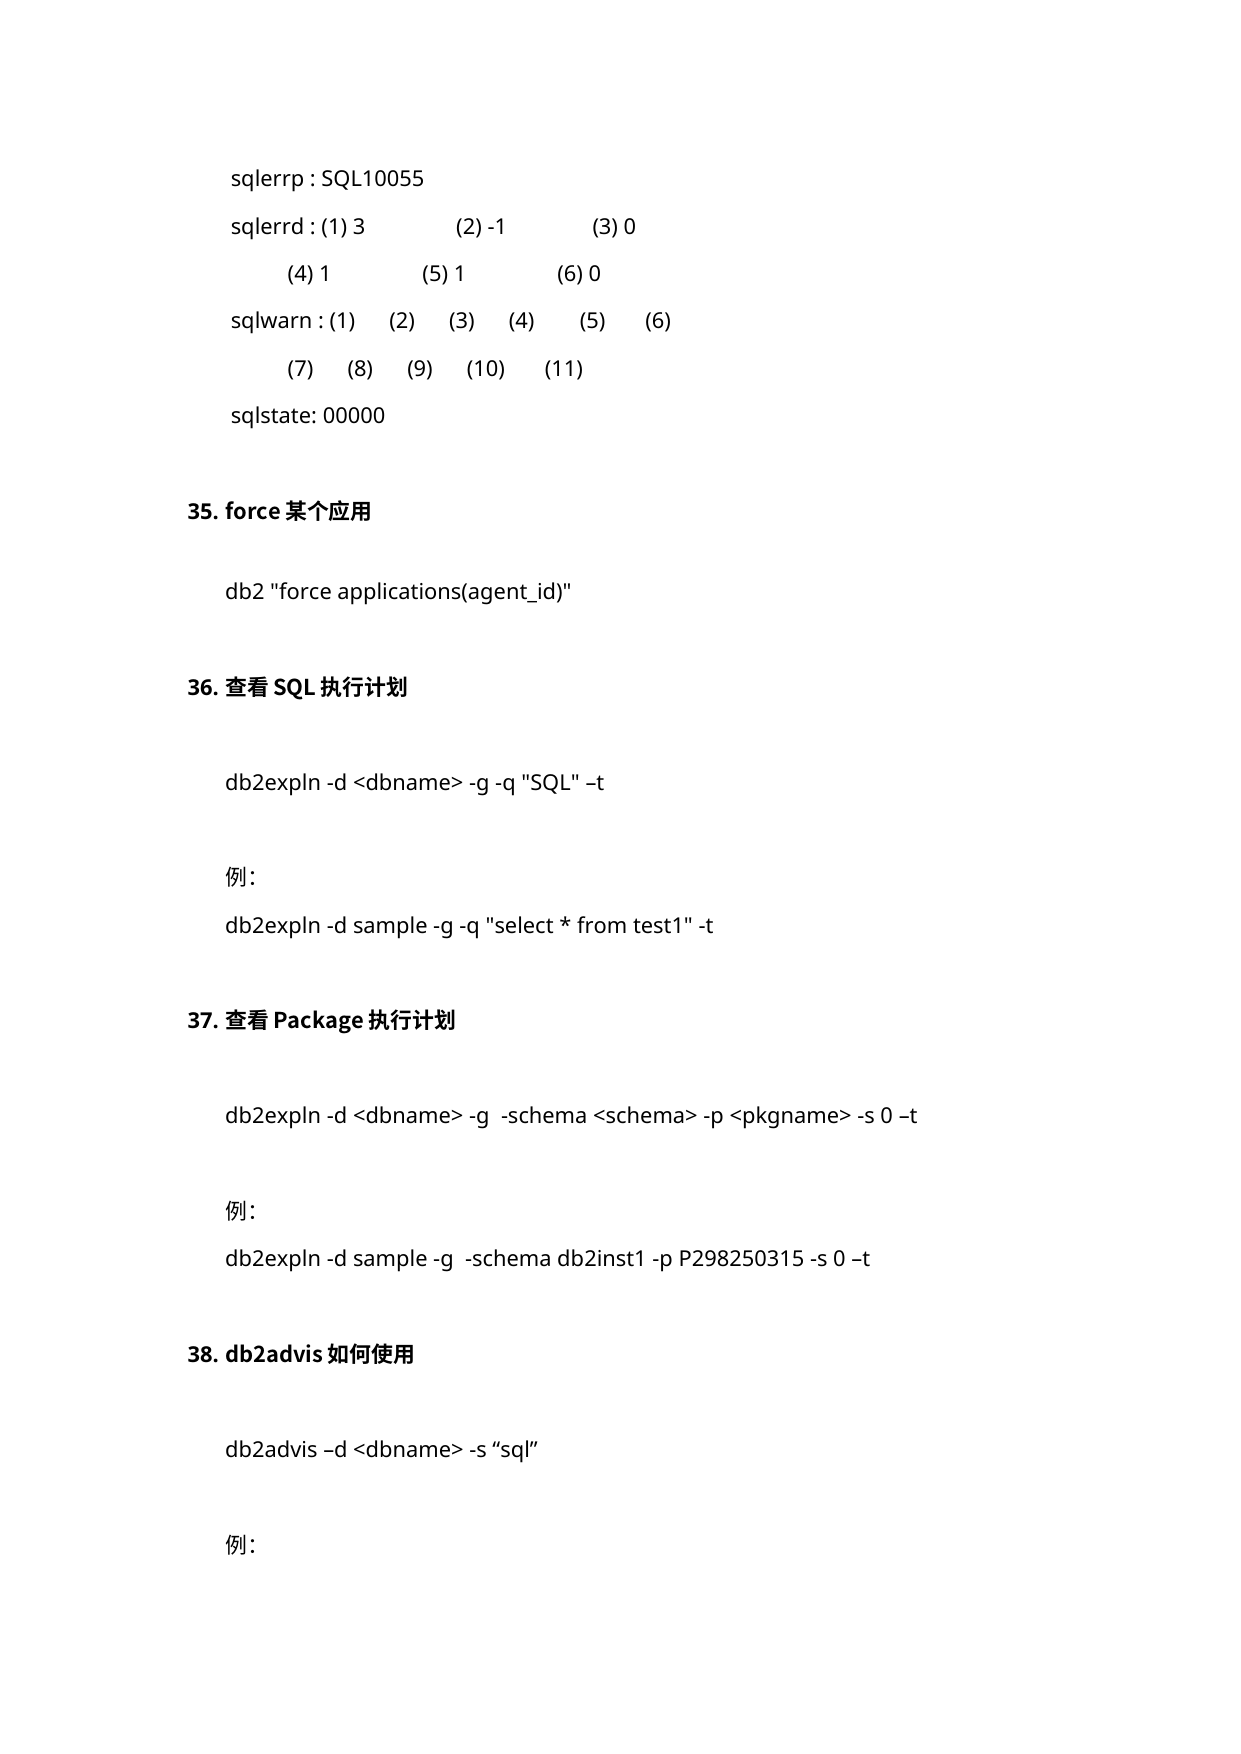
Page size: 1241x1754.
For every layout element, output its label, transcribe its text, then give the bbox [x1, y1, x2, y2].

text sqlerrp : SQL10055 [187, 162, 1053, 194]
text db2advis –d <dbname> -s “sql” [225, 1432, 1053, 1465]
text (4) 1 (5) 1 (6) 0 [187, 257, 1053, 289]
list db2advis如何使用 [187, 1337, 1053, 1369]
text sqlerrd : (1) 3 (2) -1 (3) 0 [187, 209, 1053, 242]
text db2expln -d <dbname> -g -schema <schema> -p <pkgname> -s 0 –t [187, 1099, 1053, 1131]
text sqlwarn : (1) (2) (3) (4) (5) (6) [187, 304, 1053, 337]
text sqlstate: 00000 [187, 399, 1053, 431]
list force某个应用 [187, 494, 1053, 526]
text db2 "force applications(agent_id)" [187, 574, 1053, 607]
list db2expln -d <dbname> -g -q "SQL" –t [225, 765, 1053, 798]
list db2expln -d sample -g -q "select * from test1" -t [225, 908, 1053, 941]
list 例： [225, 860, 1053, 892]
text 例： [187, 1193, 1053, 1226]
list 查看SQL执行计划 [187, 669, 1053, 702]
text (7) (8) (9) (10) (11) [187, 352, 1053, 384]
list 查看Package执行计划 [187, 1003, 1053, 1036]
text db2expln -d sample -g -schema db2inst1 -p P298250315 -s 0 –t [187, 1242, 1053, 1274]
text 例： [225, 1527, 1053, 1560]
